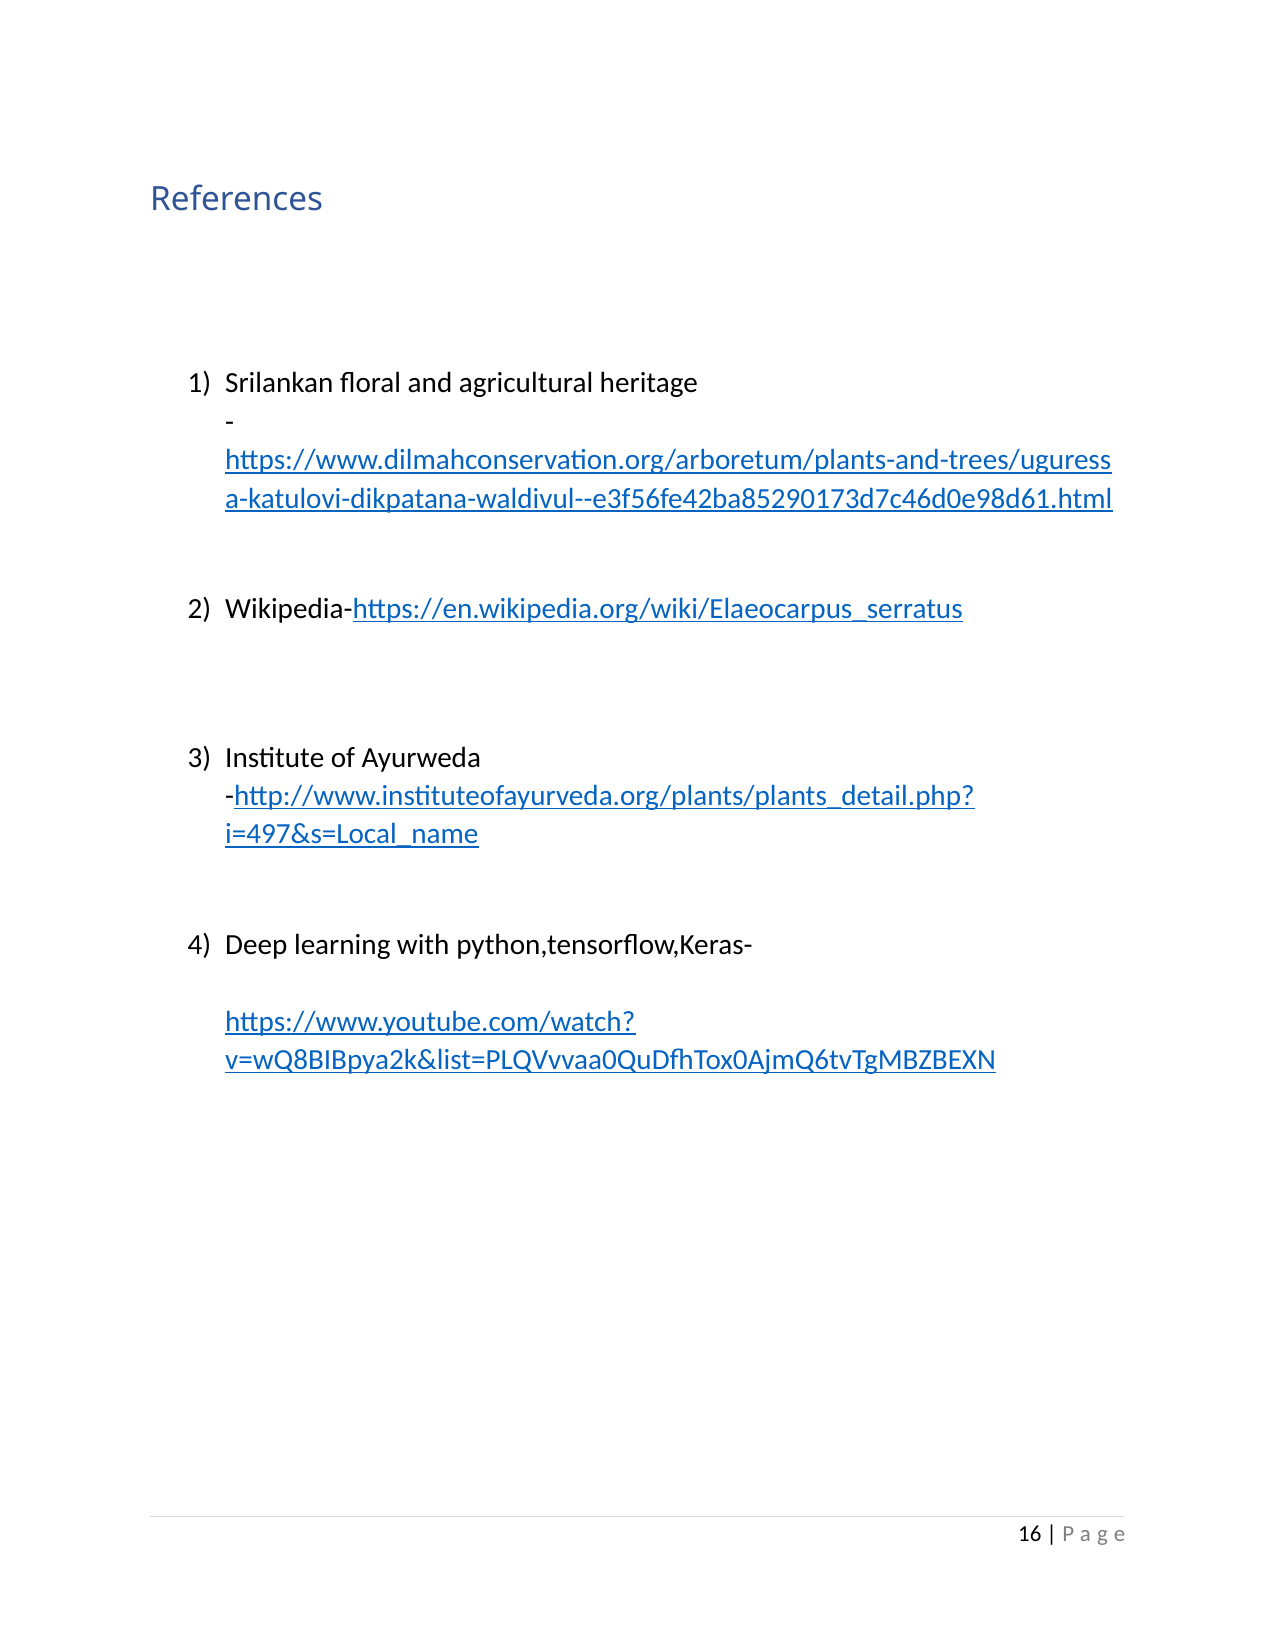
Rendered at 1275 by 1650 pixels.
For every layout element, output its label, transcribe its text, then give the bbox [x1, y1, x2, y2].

list Wikipedia-https://en.wikipedia.org/wiki/Elaeocarpus_serratus [187, 590, 1125, 626]
list https://www.youtube.com/watch?v=wQ8BIBpya2k&list=PLQVvvaa0QuDfhTox0AjmQ6tvTgMBZBEXN [225, 1003, 1125, 1077]
list Deep learning with python,tensorflow,Keras- [187, 926, 1125, 961]
subtitle References [150, 175, 1125, 220]
list Srilankan floral and agricultural heritage -https://www.dilmahconservation.org/arboretum/plants-and-trees/uguressa-katulovi-dikpatana-waldivul--e3f56fe42ba85290173d7c46d0e98d61.html [187, 364, 1125, 516]
list Institute of Ayurweda -http://www.instituteofayurveda.org/plants/plants_detail.php?i=497&s=Local_name [187, 739, 1125, 851]
